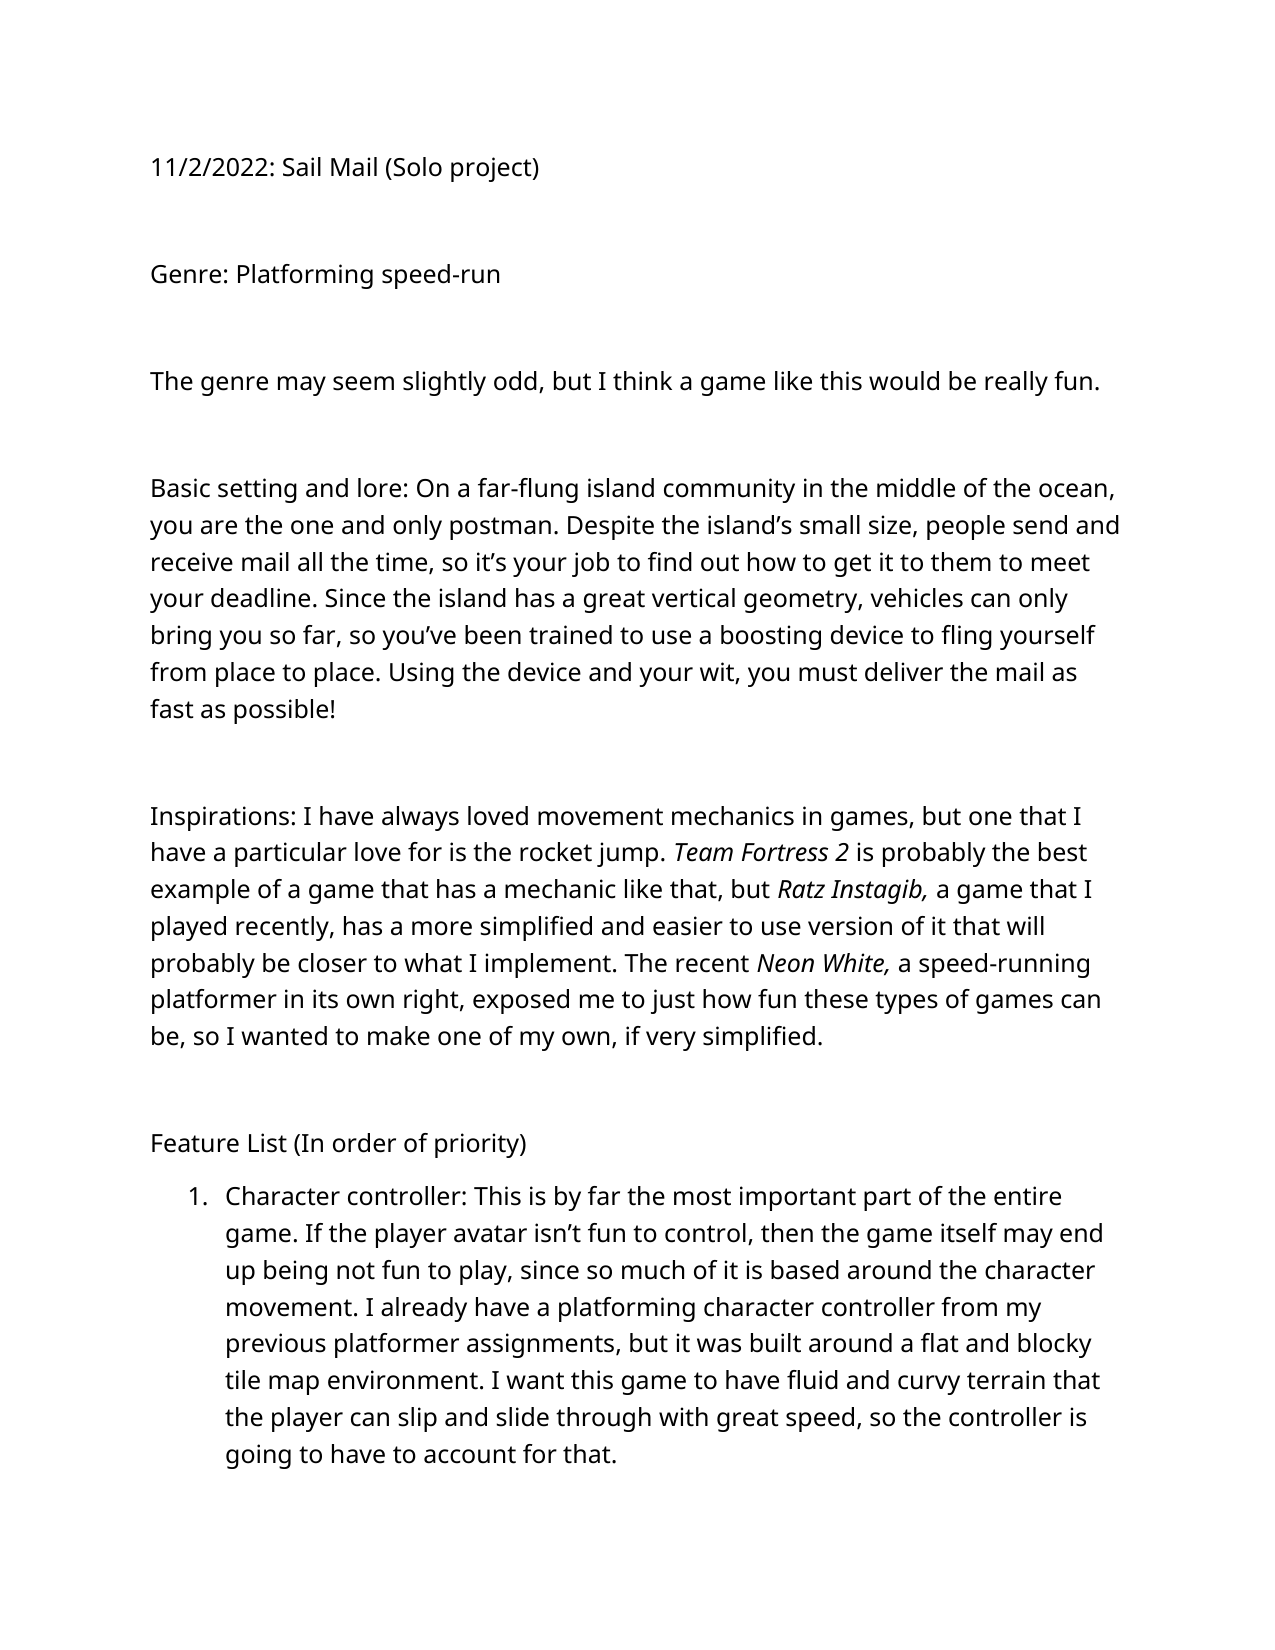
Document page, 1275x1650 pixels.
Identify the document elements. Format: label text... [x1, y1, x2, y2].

text Genre: Platforming speed-run [150, 257, 1125, 291]
text Feature List (In order of priority) [150, 1126, 1125, 1160]
text Basic setting and lore: On a far-flung island community in the middle of the ocean, you are the one and only postman. Despite the island’s small size, people send and receive mail all the time, so it’s your job to find out how to get it to them to meet your deadline. Since the island has a great vertical geometry, vehicles can only bring you so far, so you’ve been trained to use a boosting device to fling yourself from place to place. Using the device and your wit, you must deliver the mail as fast as possible! [150, 471, 1125, 725]
text Inspirations: I have always loved movement mechanics in games, but one that I have a particular love for is the rocket jump. Team Fortress 2 is probably the best example of a game that has a mechanic like that, but Ratz Instagib, a game that I played recently, has a more simplified and easier to use version of it that will probably be closer to what I implement. The recent Neon White, a speed-running platformer in its own right, exposed me to just how fun these types of games can be, so I wanted to make one of my own, if very simplified. [150, 798, 1125, 1053]
text 11/2/2022: Sail Mail (Solo project) [150, 150, 1125, 184]
text The genre may seem slightly odd, but I think a game like this would be really fun. [150, 364, 1125, 398]
list Character controller: This is by far the most important part of the entire game. If the player avatar isn’t fun to control, then the game itself may end up being not fun to play, since so much of it is based around the character movement. I already have a platforming character controller from my previous platformer assignments, but it was built around a flat and blocky tile map environment. I want this game to have fluid and curvy terrain that the player can slip and slide through with great speed, so the controller is going to have to account for that. [187, 1179, 1125, 1471]
